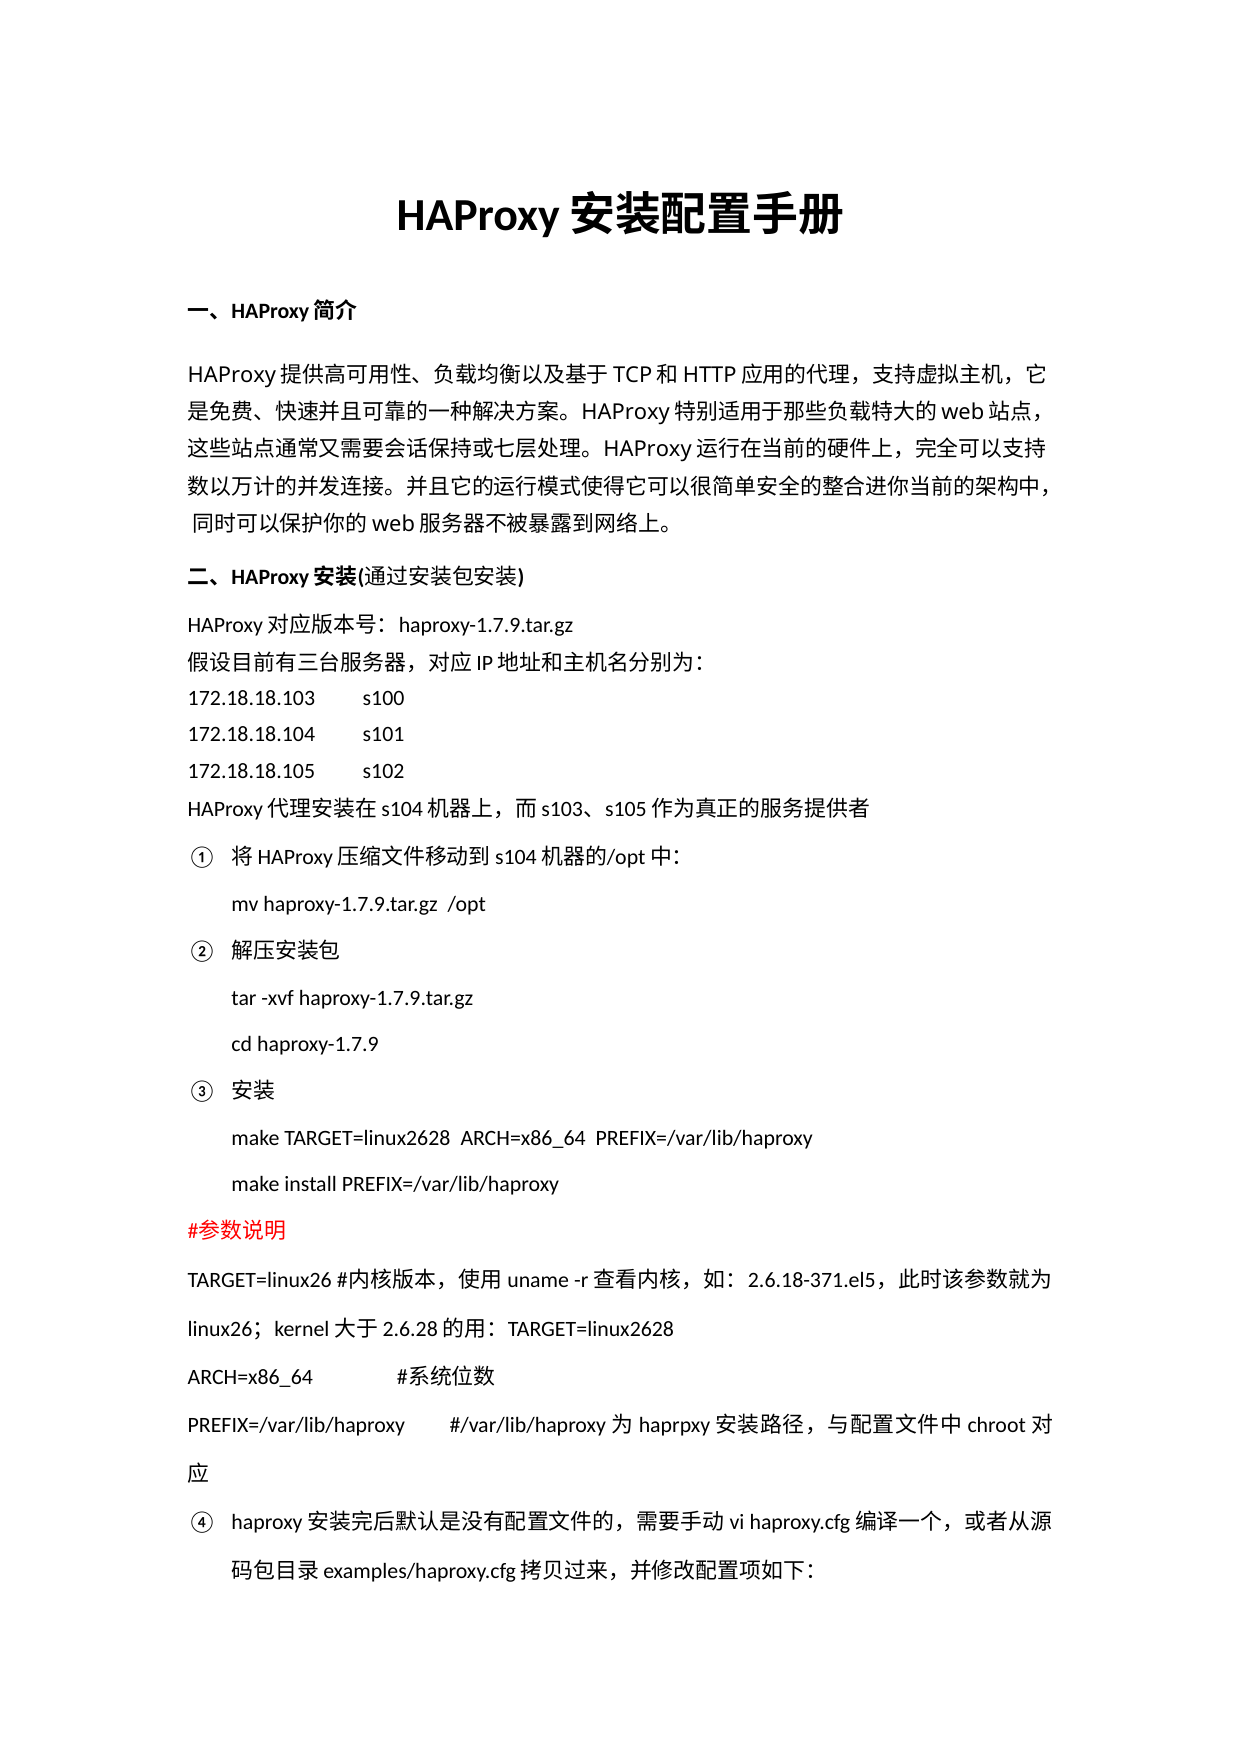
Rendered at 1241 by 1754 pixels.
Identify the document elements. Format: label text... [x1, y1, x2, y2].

text HAProxy提供高可用性、负载均衡以及基于TCP和HTTP应用的代理，支持虚拟主机，它是免费、快速并且可靠的一种解决方案。HAProxy特别适用于那些负载特大的web站点，这些站点通常又需要会话保持或七层处理。HAProxy运行在当前的硬件上，完全可以支持数以万计的并发连接。并且它的运行模式使得它可以很简单安全的整合进你当前的架构中， 同时可以保护你的web服务器不被暴露到网络上。 [187, 357, 1053, 538]
text HAProxy安装配置手册 [187, 162, 1053, 259]
text 二、HAProxy安装(通过安装包安装) [187, 558, 1053, 591]
text PREFIX=/var/lib/haproxy #/var/lib/haproxy为haprpxy安装路径，与配置文件中chroot对应 [187, 1407, 1053, 1488]
list haproxy安装完后默认是没有配置文件的，需要手动vi haproxy.cfg编译一个，或者从源码包目录examples/haproxy.cfg拷贝过来，并修改配置项如下： [187, 1504, 1053, 1585]
list mv haproxy-1.7.9.tar.gz /opt [231, 887, 1053, 920]
list make TARGET=linux2628 ARCH=x86_64 PREFIX=/var/lib/haproxy [231, 1121, 1053, 1154]
text HAProxy对应版本号：haproxy-1.7.9.tar.gz [187, 607, 1053, 639]
text HAProxy代理安装在s104机器上，而s103、s105作为真正的服务提供者 [187, 791, 1053, 823]
list 安装 [187, 1073, 1053, 1106]
text 假设目前有三台服务器，对应IP地址和主机名分别为： [187, 644, 1053, 677]
list cd haproxy-1.7.9 [231, 1027, 1053, 1060]
text 172.18.18.104 s101 [187, 718, 1053, 750]
text 一、HAProxy简介 [187, 293, 1053, 325]
list make install PREFIX=/var/lib/haproxy [231, 1167, 1053, 1200]
text 172.18.18.103 s100 [187, 681, 1053, 714]
text TARGET=linux26 #内核版本，使用uname -r查看内核，如：2.6.18-371.el5，此时该参数就为linux26；kernel 大于2.6.28的用：TARGET=linux2628 [187, 1261, 1053, 1343]
list 解压安装包 [187, 933, 1053, 966]
text 172.18.18.105 s102 [187, 754, 1053, 787]
text #参数说明 [187, 1213, 1053, 1246]
text ARCH=x86_64 #系统位数 [187, 1358, 1053, 1391]
list 将HAProxy压缩文件移动到s104机器的/opt中： [187, 839, 1053, 871]
list tar -xvf haproxy-1.7.9.tar.gz [231, 981, 1053, 1014]
